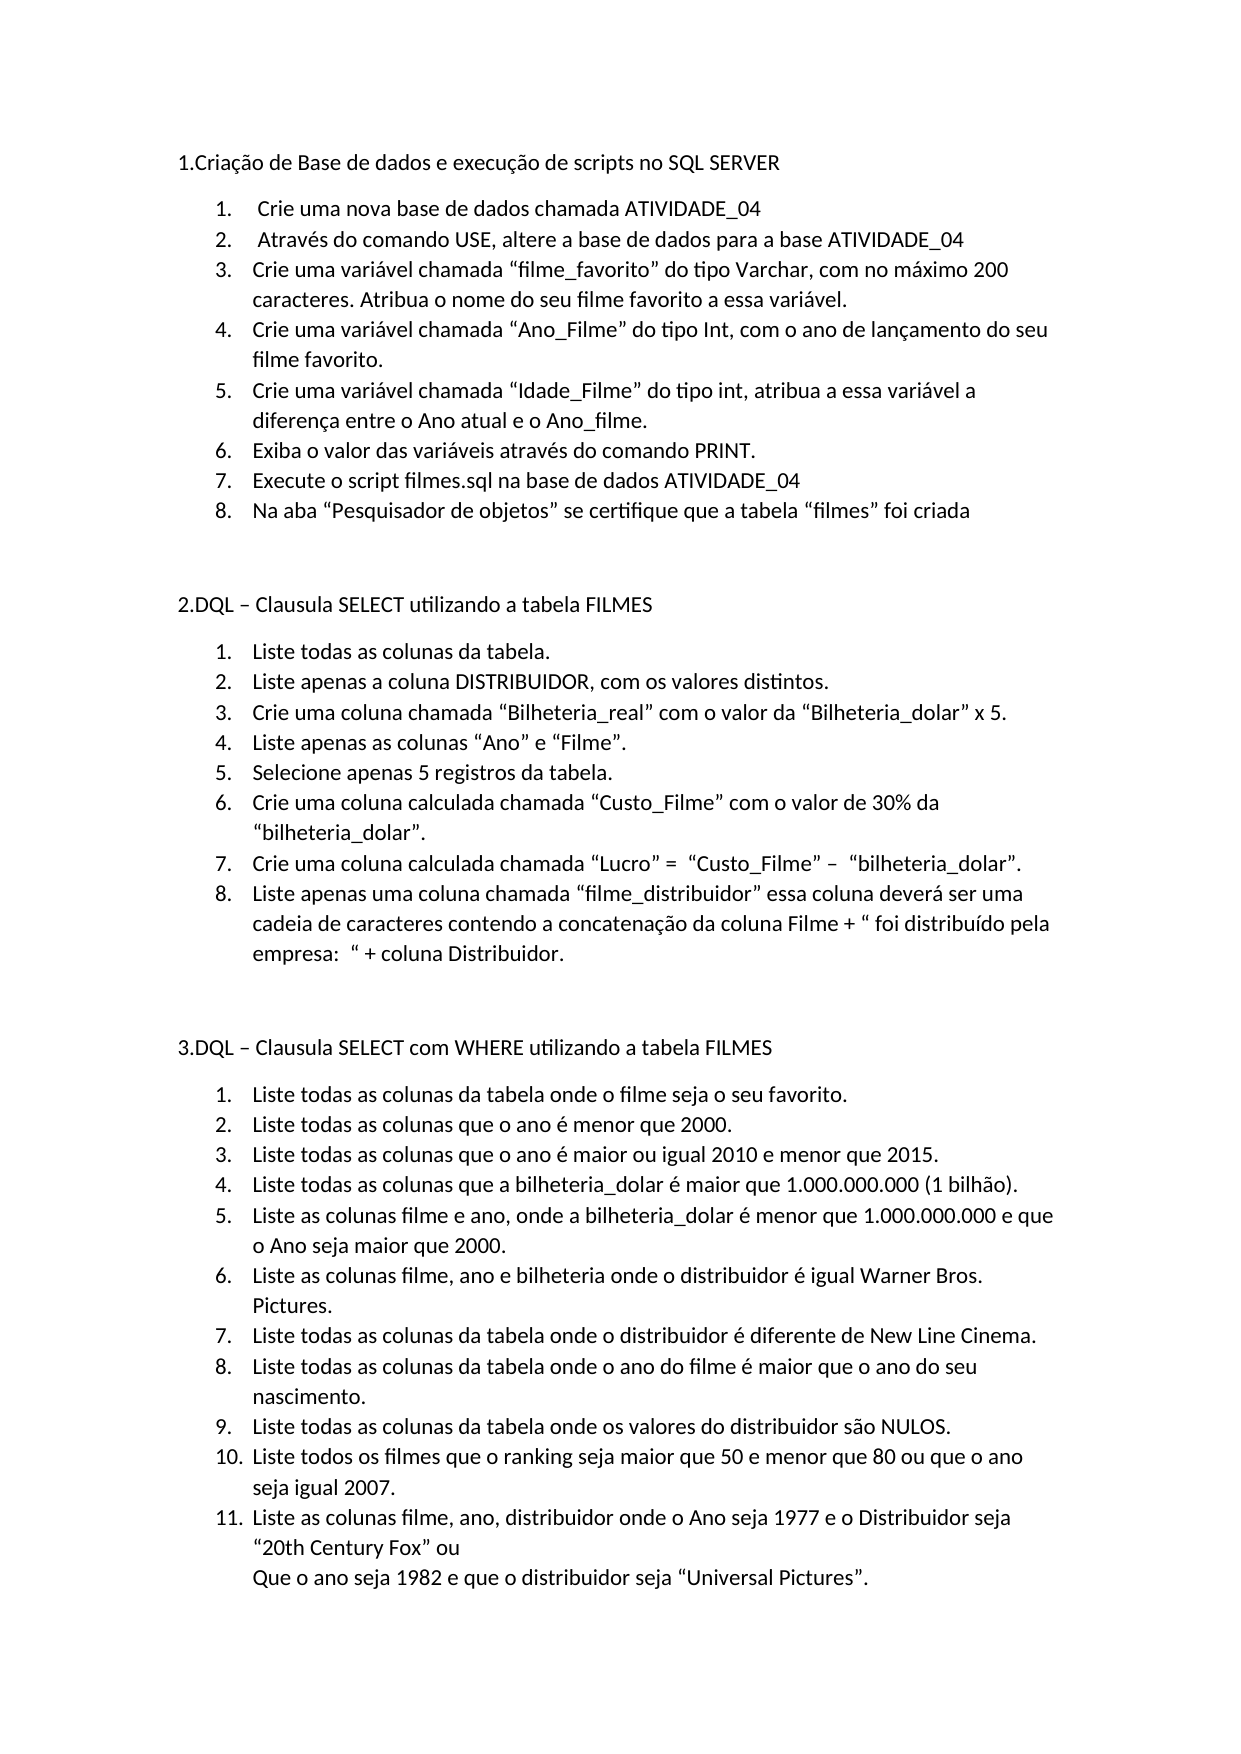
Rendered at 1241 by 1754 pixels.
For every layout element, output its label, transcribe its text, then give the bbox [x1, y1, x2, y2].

list Liste todas as colunas da tabela. [215, 637, 1063, 665]
text 3.DQL – Clausula SELECT com WHERE utilizando a tabela FILMES [177, 1033, 1063, 1061]
list Liste todas as colunas que a bilheteria_dolar é maior que 1.000.000.000 (1 bilhão). [215, 1171, 1063, 1198]
list Liste as colunas filme, ano, distribuidor onde o Ano seja 1977 e o Distribuidor seja “20th Century Fox” ou [215, 1503, 1063, 1561]
list Liste todas as colunas da tabela onde o filme seja o seu favorito. [215, 1080, 1063, 1108]
list Execute o script filmes.sql na base de dados ATIVIDADE_04 [215, 466, 1063, 494]
list Exiba o valor das variáveis através do comando PRINT. [215, 436, 1063, 464]
list Liste todas as colunas da tabela onde os valores do distribuidor são NULOS. [215, 1412, 1063, 1440]
list Crie uma coluna chamada “Bilheteria_real” com o valor da “Bilheteria_dolar” x 5. [215, 698, 1063, 726]
list Crie uma variável chamada “filme_favorito” do tipo Varchar, com no máximo 200 caracteres. Atribua o nome do seu filme favorito a essa variável. [215, 255, 1063, 313]
list Liste todas as colunas da tabela onde o ano do filme é maior que o ano do seu nascimento. [215, 1352, 1063, 1410]
list Na aba “Pesquisador de objetos” se certifique que a tabela “filmes” foi criada [215, 497, 1063, 524]
list Que o ano seja 1982 e que o distribuidor seja “Universal Pictures”. [252, 1563, 1063, 1591]
list Crie uma nova base de dados chamada ATIVIDADE_04 [215, 194, 1063, 222]
list Selecione apenas 5 registros da tabela. [215, 758, 1063, 786]
list Crie uma coluna calculada chamada “Lucro” = “Custo_Filme” – “bilheteria_dolar”. [215, 849, 1063, 877]
list Crie uma variável chamada “Idade_Filme” do tipo int, atribua a essa variável a diferença entre o Ano atual e o Ano_filme. [215, 376, 1063, 434]
list Liste todas as colunas que o ano é menor que 2000. [215, 1110, 1063, 1138]
list Liste apenas uma coluna chamada “filme_distribuidor” essa coluna deverá ser uma cadeia de caracteres contendo a concatenação da coluna Filme + “ foi distribuído pela empresa: “ + coluna Distribuidor. [215, 879, 1063, 967]
list Crie uma coluna calculada chamada “Custo_Filme” com o valor de 30% da “bilheteria_dolar”. [215, 788, 1063, 846]
list Liste todas as colunas que o ano é maior ou igual 2010 e menor que 2015. [215, 1140, 1063, 1168]
list Através do comando USE, altere a base de dados para a base ATIVIDADE_04 [215, 225, 1063, 253]
text 1.Criação de Base de dados e execução de scripts no SQL SERVER [177, 148, 1063, 176]
list Liste as colunas filme e ano, onde a bilheteria_dolar é menor que 1.000.000.000 e que o Ano seja maior que 2000. [215, 1201, 1063, 1259]
list Liste todos os filmes que o ranking seja maior que 50 e menor que 80 ou que o ano seja igual 2007. [215, 1442, 1063, 1501]
list Liste apenas a coluna DISTRIBUIDOR, com os valores distintos. [215, 667, 1063, 695]
list Liste apenas as colunas “Ano” e “Filme”. [215, 728, 1063, 756]
text 2.DQL – Clausula SELECT utilizando a tabela FILMES [177, 590, 1063, 618]
list Crie uma variável chamada “Ano_Filme” do tipo Int, com o ano de lançamento do seu filme favorito. [215, 315, 1063, 373]
list Liste todas as colunas da tabela onde o distribuidor é diferente de New Line Cinema. [215, 1322, 1063, 1349]
list Liste as colunas filme, ano e bilheteria onde o distribuidor é igual Warner Bros. Pictures. [215, 1261, 1063, 1319]
